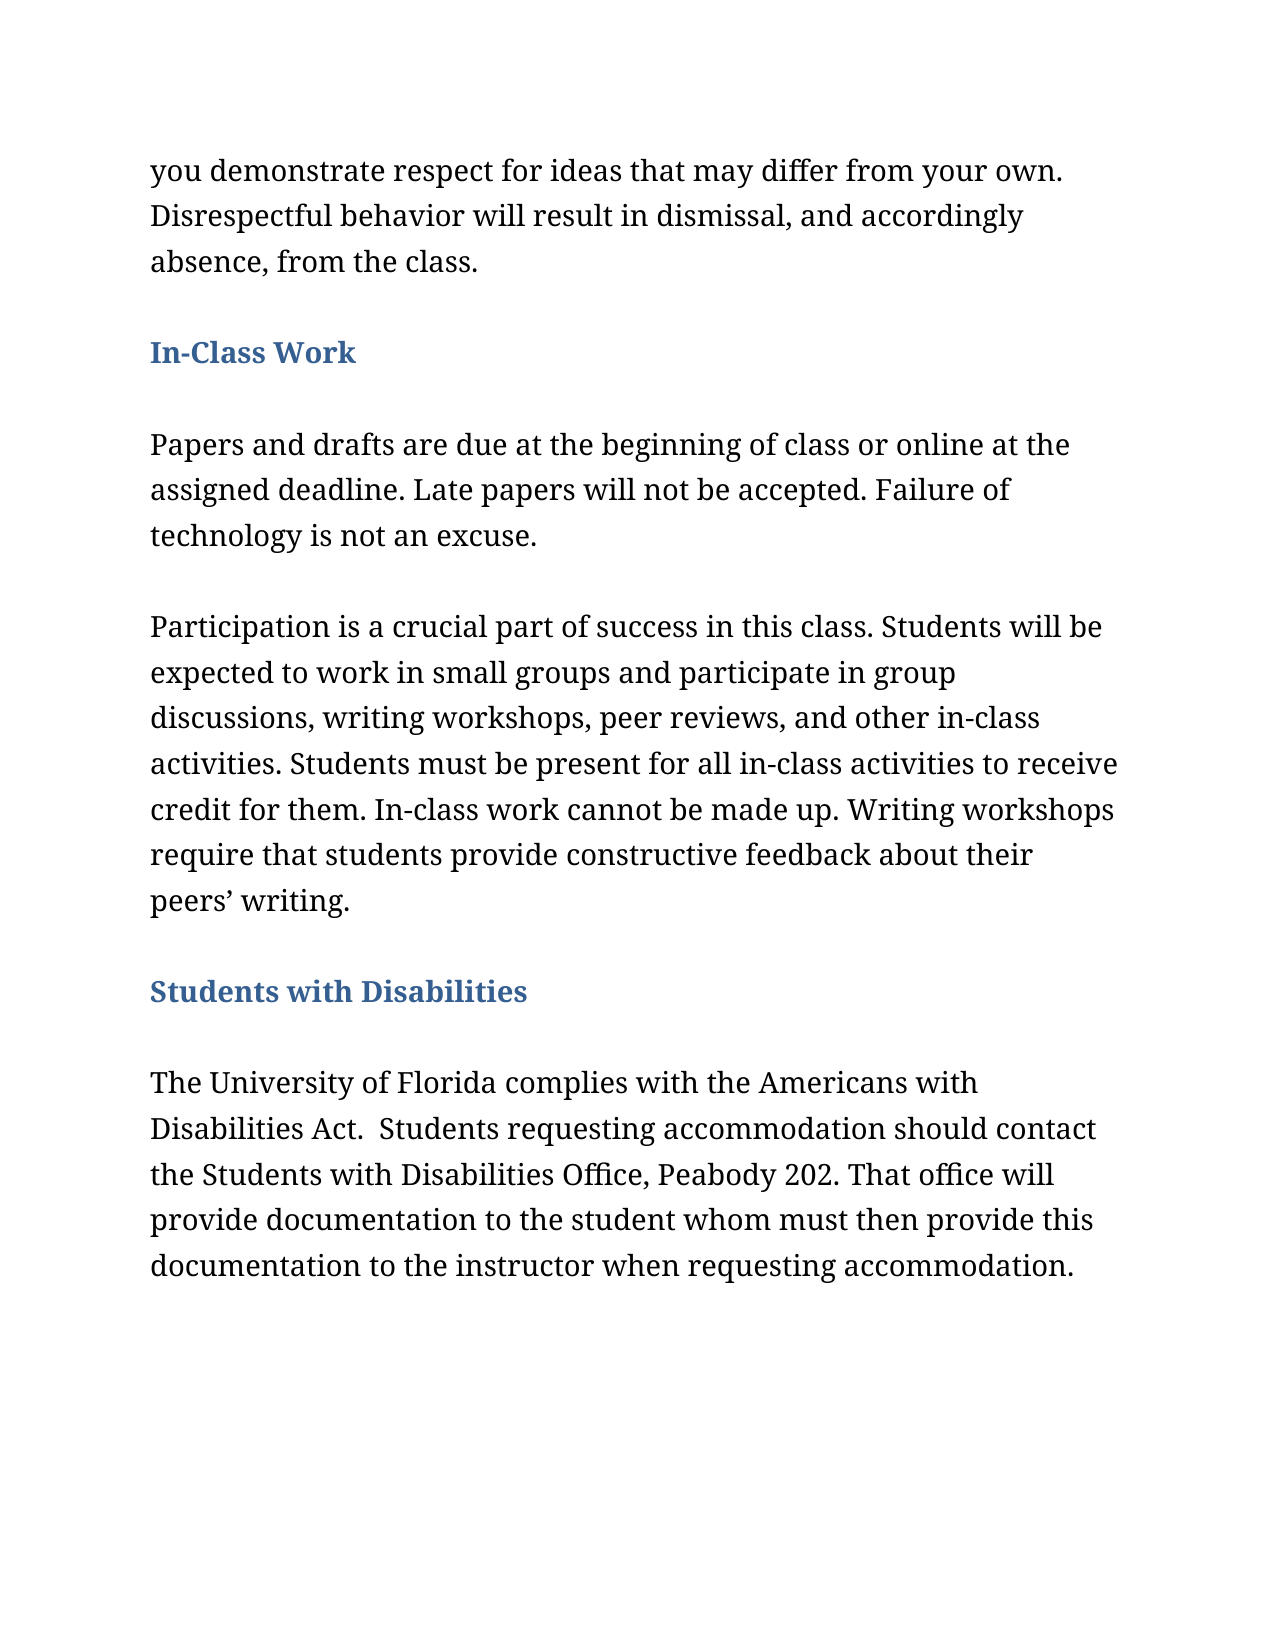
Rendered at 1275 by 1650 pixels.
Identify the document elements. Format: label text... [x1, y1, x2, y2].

text Papers and drafts are due at the beginning of class or online at the assigned deadline. Late papers will not be accepted. Failure of technology is not an excuse. [150, 424, 1125, 555]
text The University of Florida complies with the Americans with Disabilities Act. Students requesting accommodation should contact the Students with Disabilities Office, Peabody 202. That office will provide documentation to the student whom must then provide this documentation to the instructor when requesting accommodation. [150, 1062, 1125, 1285]
text Students with Disabilities [150, 971, 1125, 1011]
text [150, 150, 1125, 281]
text Participation is a crucial part of success in this class. Students will be expected to work in small groups and participate in group discussions, writing workshops, peer reviews, and other in-class activities. Students must be present for all in-class activities to receive credit for them. In-class work cannot be made up. Writing workshops require that students provide constructive feedback about their peers’ writing. [150, 606, 1125, 920]
text In-Class Work [150, 332, 1125, 372]
